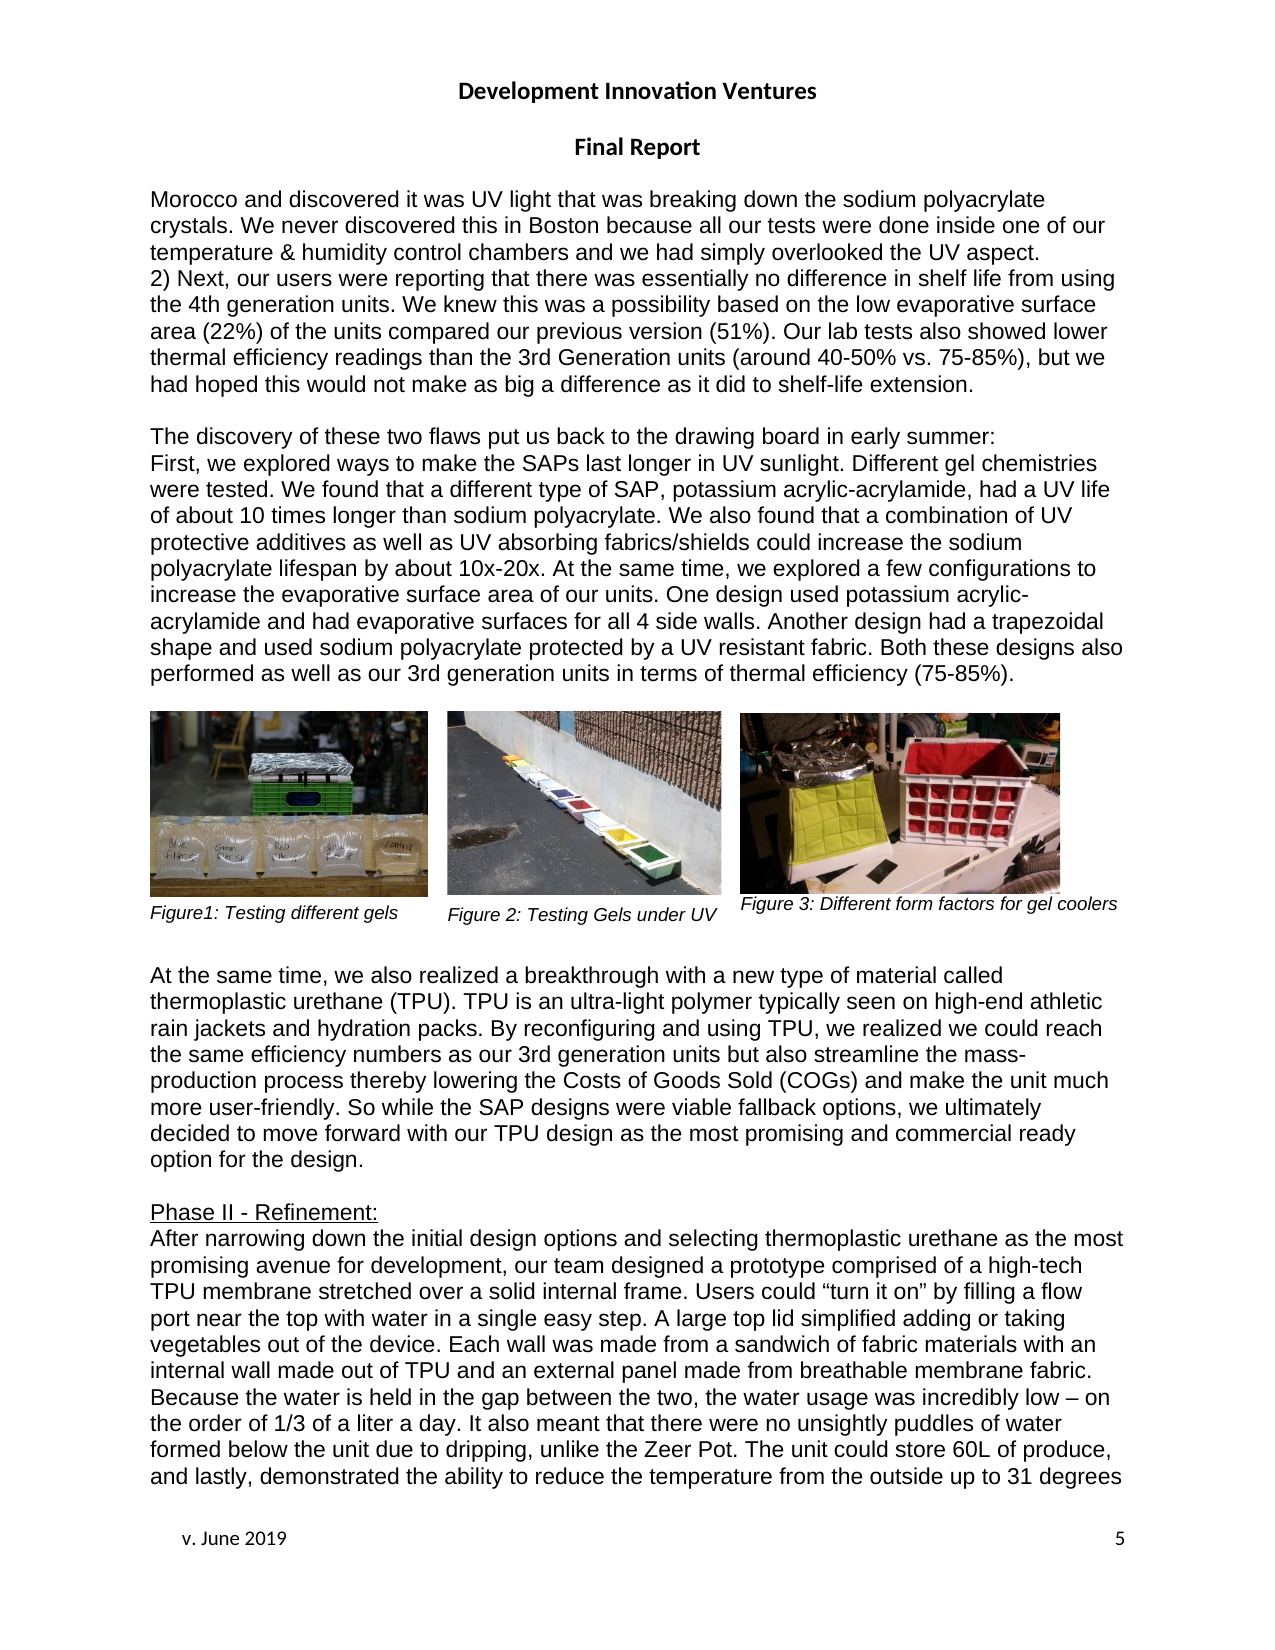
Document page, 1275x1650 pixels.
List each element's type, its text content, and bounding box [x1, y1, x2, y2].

picture [740, 713, 1061, 894]
text Phase II - Refinement: [150, 1199, 1125, 1225]
picture [150, 711, 428, 897]
text At the same time, we also realized a breakthrough with a new type of material called thermoplastic urethane (TPU). TPU is an ultra-light polymer typically seen on high-end athletic rain jackets and hydration packs. By reconfiguring and using TPU, we realized we could reach the same efficiency numbers as our 3rd generation units but also streamline the mass-production process thereby lowering the Costs of Goods Sold (COGs) and make the unit much more user-friendly. So while the SAP designs were viable fallback options, we ultimately decided to move forward with our TPU design as the most promising and commercial ready option for the design. [150, 962, 1125, 1173]
picture [447, 711, 722, 895]
text Figure 3: Different form factors for gel coolers [150, 893, 1125, 915]
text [150, 186, 1125, 265]
text The discovery of these two flaws put us back to the drawing board in early summer: [150, 423, 1125, 449]
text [150, 1225, 1125, 1489]
text First, we explored ways to make the SAPs last longer in UV sunlight. Different gel chemistries were tested. We found that a different type of SAP, potassium acrylic-acrylamide, had a UV life of about 10 times longer than sodium polyacrylate. We also found that a combination of UV protective additives as well as UV absorbing fabrics/shields could increase the sodium polyacrylate lifespan by about 10x-20x. At the same time, we explored a few configurations to increase the evaporative surface area of our units. One design used potassium acrylic-acrylamide and had evaporative surfaces for all 4 side walls. Another design had a trapezoidal shape and used sodium polyacrylate protected by a UV resistant fabric. Both these designs also performed as well as our 3rd generation units in terms of thermal efficiency (75-85%). [150, 449, 1125, 687]
text 2) Next, our users were reporting that there was essentially no difference in shelf life from using the 4th generation units. We knew this was a possibility based on the low evaporative surface area (22%) of the units compared our previous version (51%). Our lab tests also showed lower thermal efficiency readings than the 3rd Generation units (around 40-50% vs. 75-85%), but we had hoped this would not make as big a difference as it did to shelf-life extension. [150, 265, 1125, 397]
